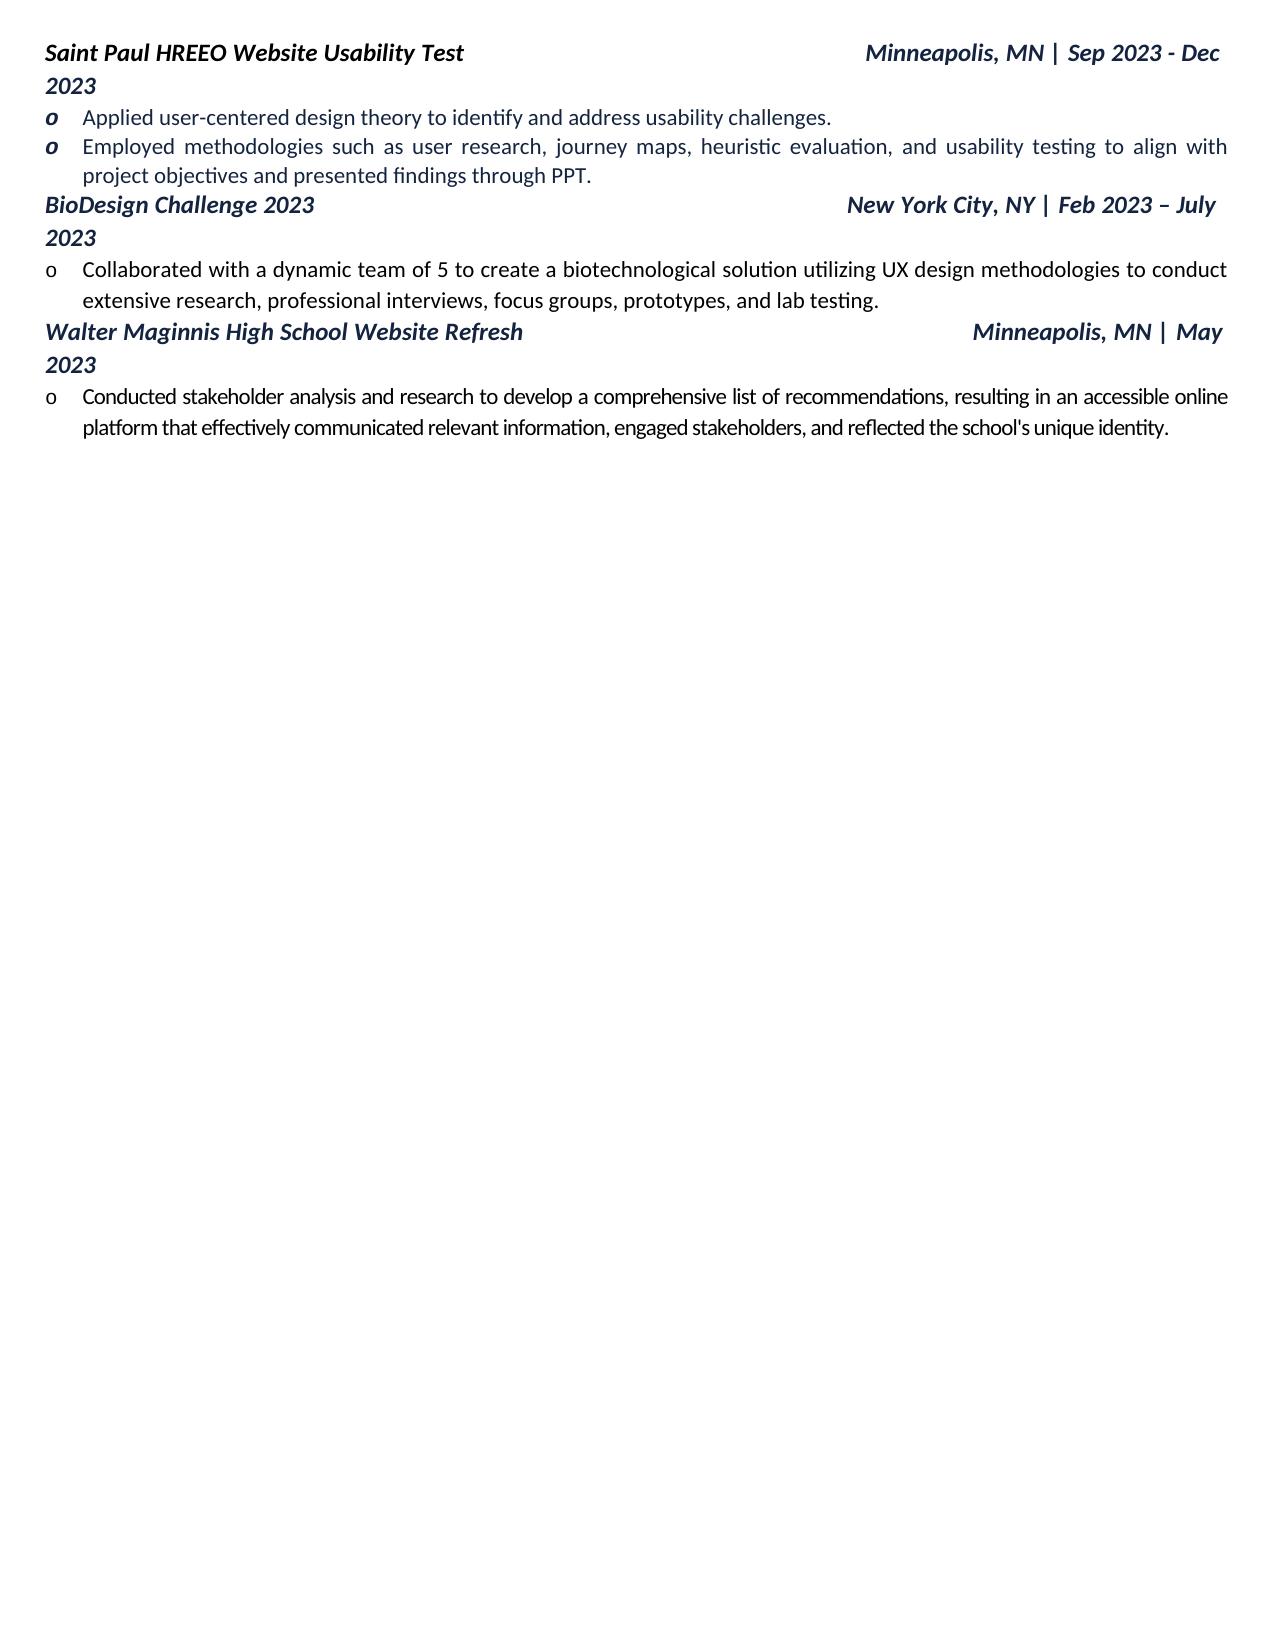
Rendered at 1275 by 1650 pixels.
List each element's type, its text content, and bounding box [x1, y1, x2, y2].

list Conducted stakeholder analysis and research to develop a comprehensive list of recommendations, resulting in an accessible online platform that effectively communicated relevant information, engaged stakeholders, and reflected the school's unique identity. [45, 382, 1230, 441]
text Saint Paul HREEO Website Usability Test Minneapolis, MN | Sep 2023 - Dec 2023 [45, 37, 1230, 101]
list Applied user-centered design theory to identify and address usability challenges. [45, 103, 1230, 132]
text Walter Maginnis High School Website Refresh Minneapolis, MN | May 2023 [45, 316, 1230, 380]
text BioDesign Challenge 2023 New York City, NY | Feb 2023 – July 2023 [45, 190, 1230, 253]
list Collaborated with a dynamic team of 5 to create a biotechnological solution utilizing UX design methodologies to conduct extensive research, professional interviews, focus groups, prototypes, and lab testing. [45, 256, 1230, 314]
list Employed methodologies such as user research, journey maps, heuristic evaluation, and usability testing to align with project objectives and presented findings through PPT. [45, 132, 1230, 190]
